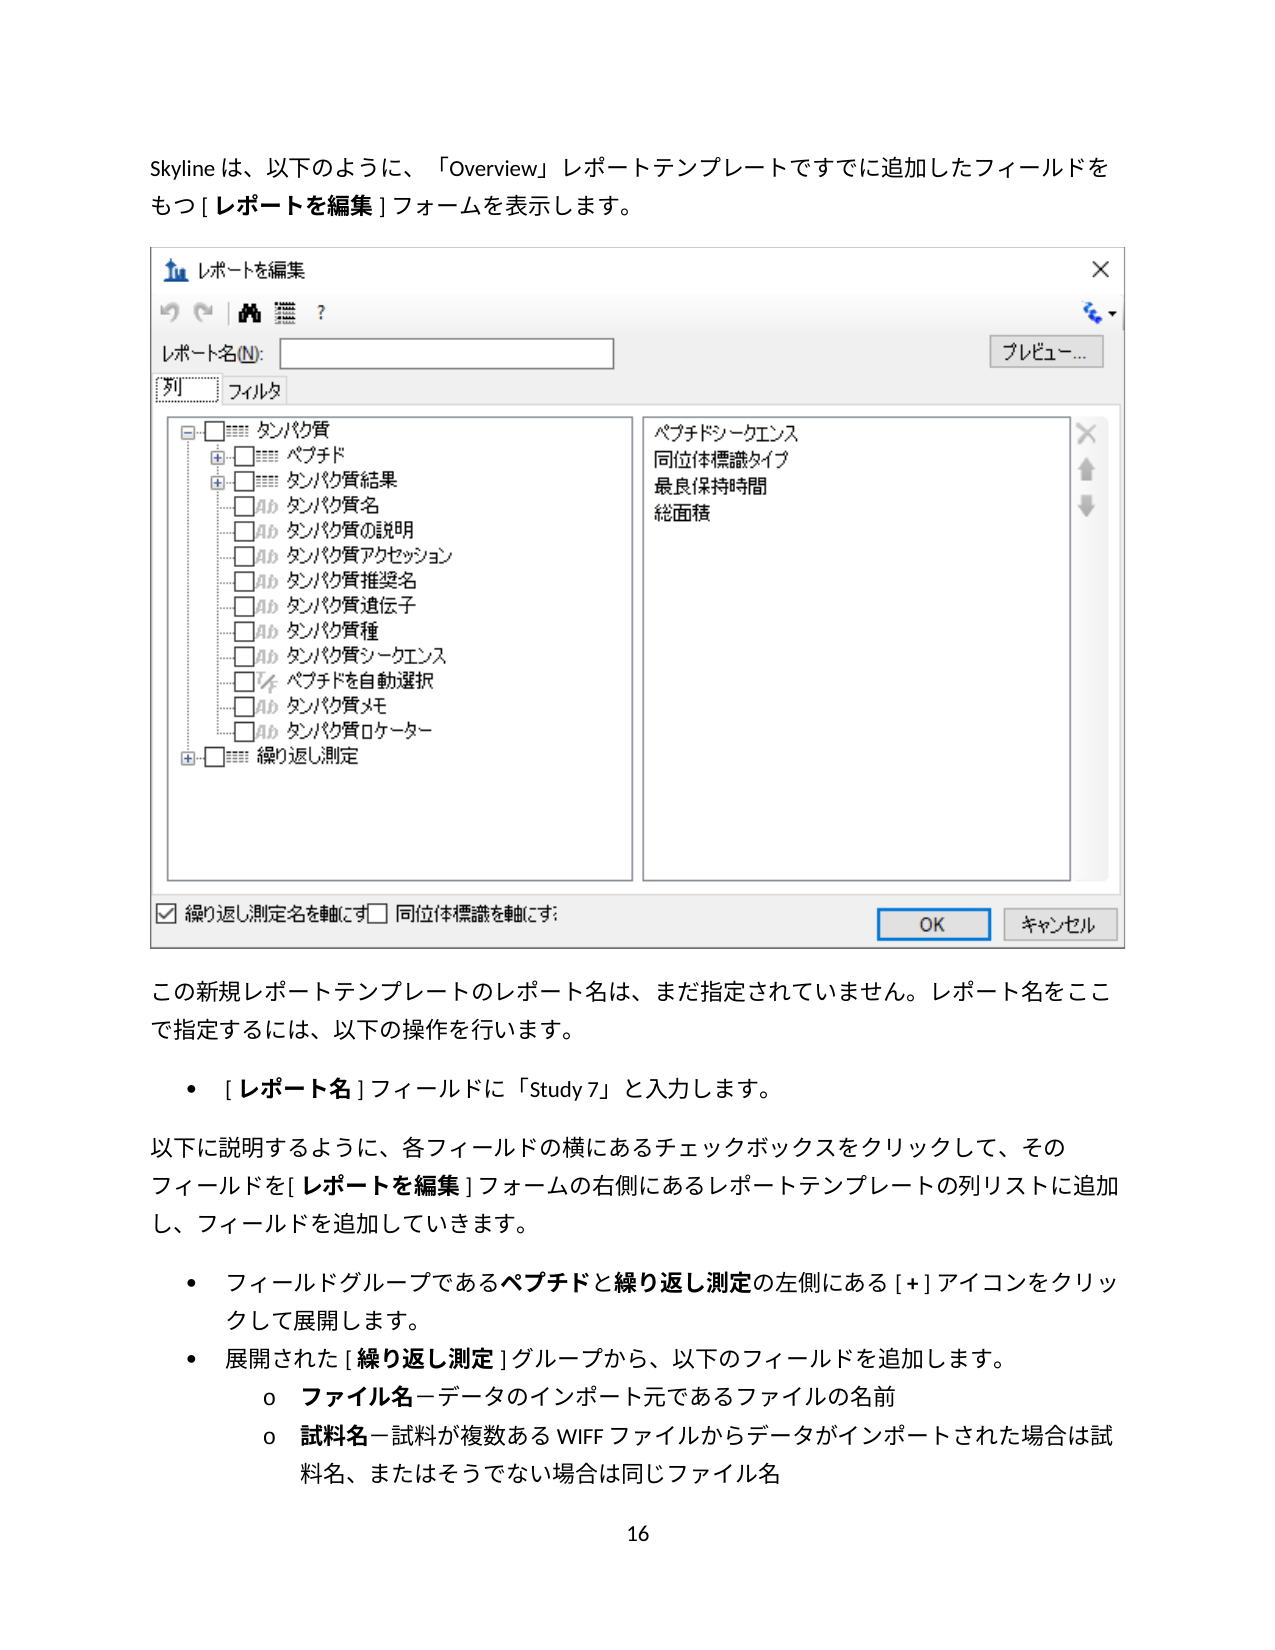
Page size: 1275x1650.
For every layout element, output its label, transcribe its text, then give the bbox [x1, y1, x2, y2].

text 以下に説明するように、各フィールドの横にあるチェックボックスをクリックして、そのフィールドを[ レポートを編集 ] フォームの右側にあるレポートテンプレートの列リストに追加し、フィールドを追加していきます。 [150, 1130, 1125, 1239]
text Skylineは、以下のように、「Overview」レポートテンプレートですでに追加したフィールドをもつ [ レポートを編集 ] フォームを表示します。 [150, 150, 1125, 221]
picture [150, 247, 1125, 949]
list 展開された [ 繰り返し測定 ] グループから、以下のフィールドを追加します。 [187, 1341, 1125, 1374]
list フィールドグループであるペプチドと繰り返し測定の左側にある [ + ] アイコンをクリックして展開します。 [187, 1265, 1125, 1336]
text この新規レポートテンプレートのレポート名は、まだ指定されていません。レポート名をここで指定するには、以下の操作を行います。 [150, 974, 1125, 1045]
list ファイル名－データのインポート元であるファイルの名前 [262, 1379, 1125, 1413]
list [ レポート名 ] フィールドに「Study 7」と入力します。 [187, 1071, 1125, 1104]
list 試料名－試料が複数あるWIFFファイルからデータがインポートされた場合は試料名、またはそうでない場合は同じファイル名 [262, 1418, 1125, 1489]
